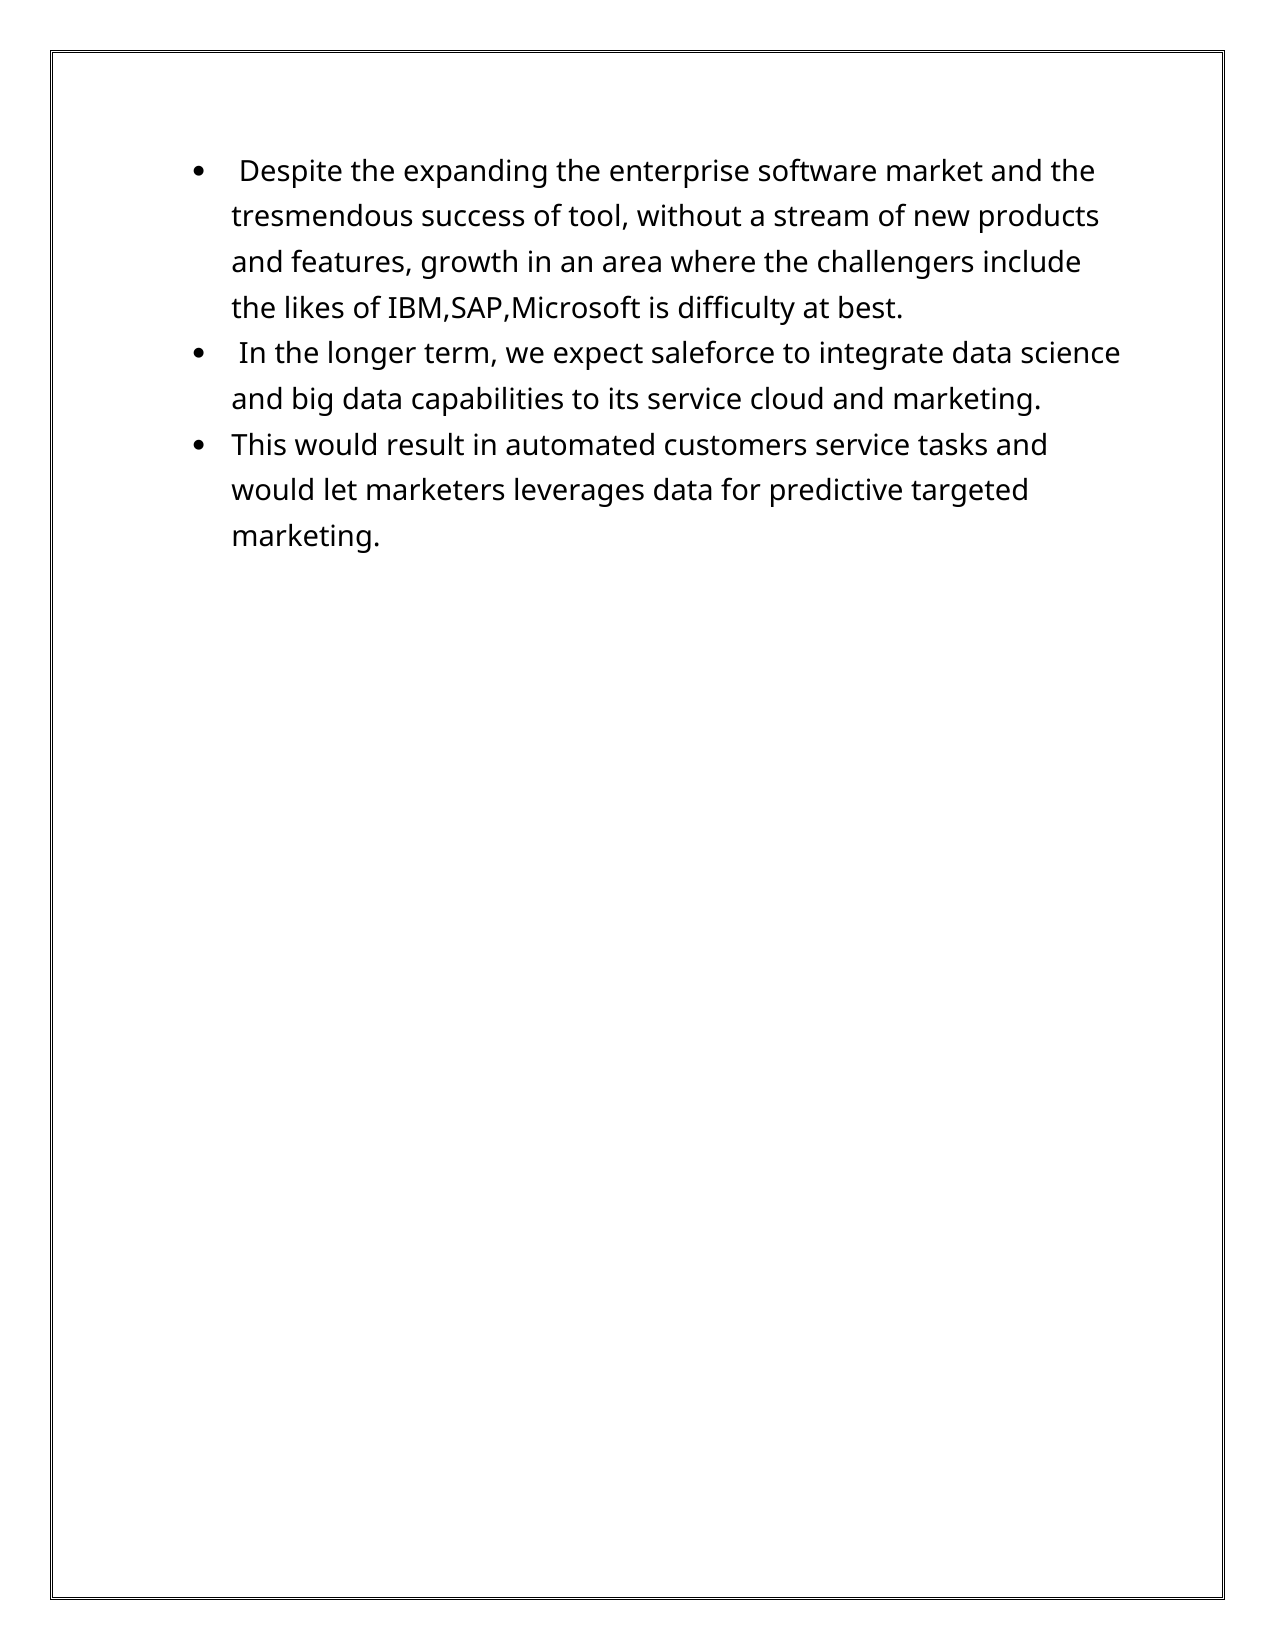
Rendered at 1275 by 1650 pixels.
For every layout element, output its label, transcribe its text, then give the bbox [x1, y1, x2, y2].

list This would result in automated customers service tasks and would let marketers leverages data for predictive targeted marketing. [194, 424, 1125, 555]
list Despite the expanding the enterprise software market and the tresmendous success of tool, without a stream of new products and features, growth in an area where the challengers include the likes of IBM,SAP,Microsoft is difficulty at best. [194, 150, 1125, 327]
list In the longer term, we expect saleforce to integrate data science and big data capabilities to its service cloud and marketing. [194, 332, 1125, 418]
